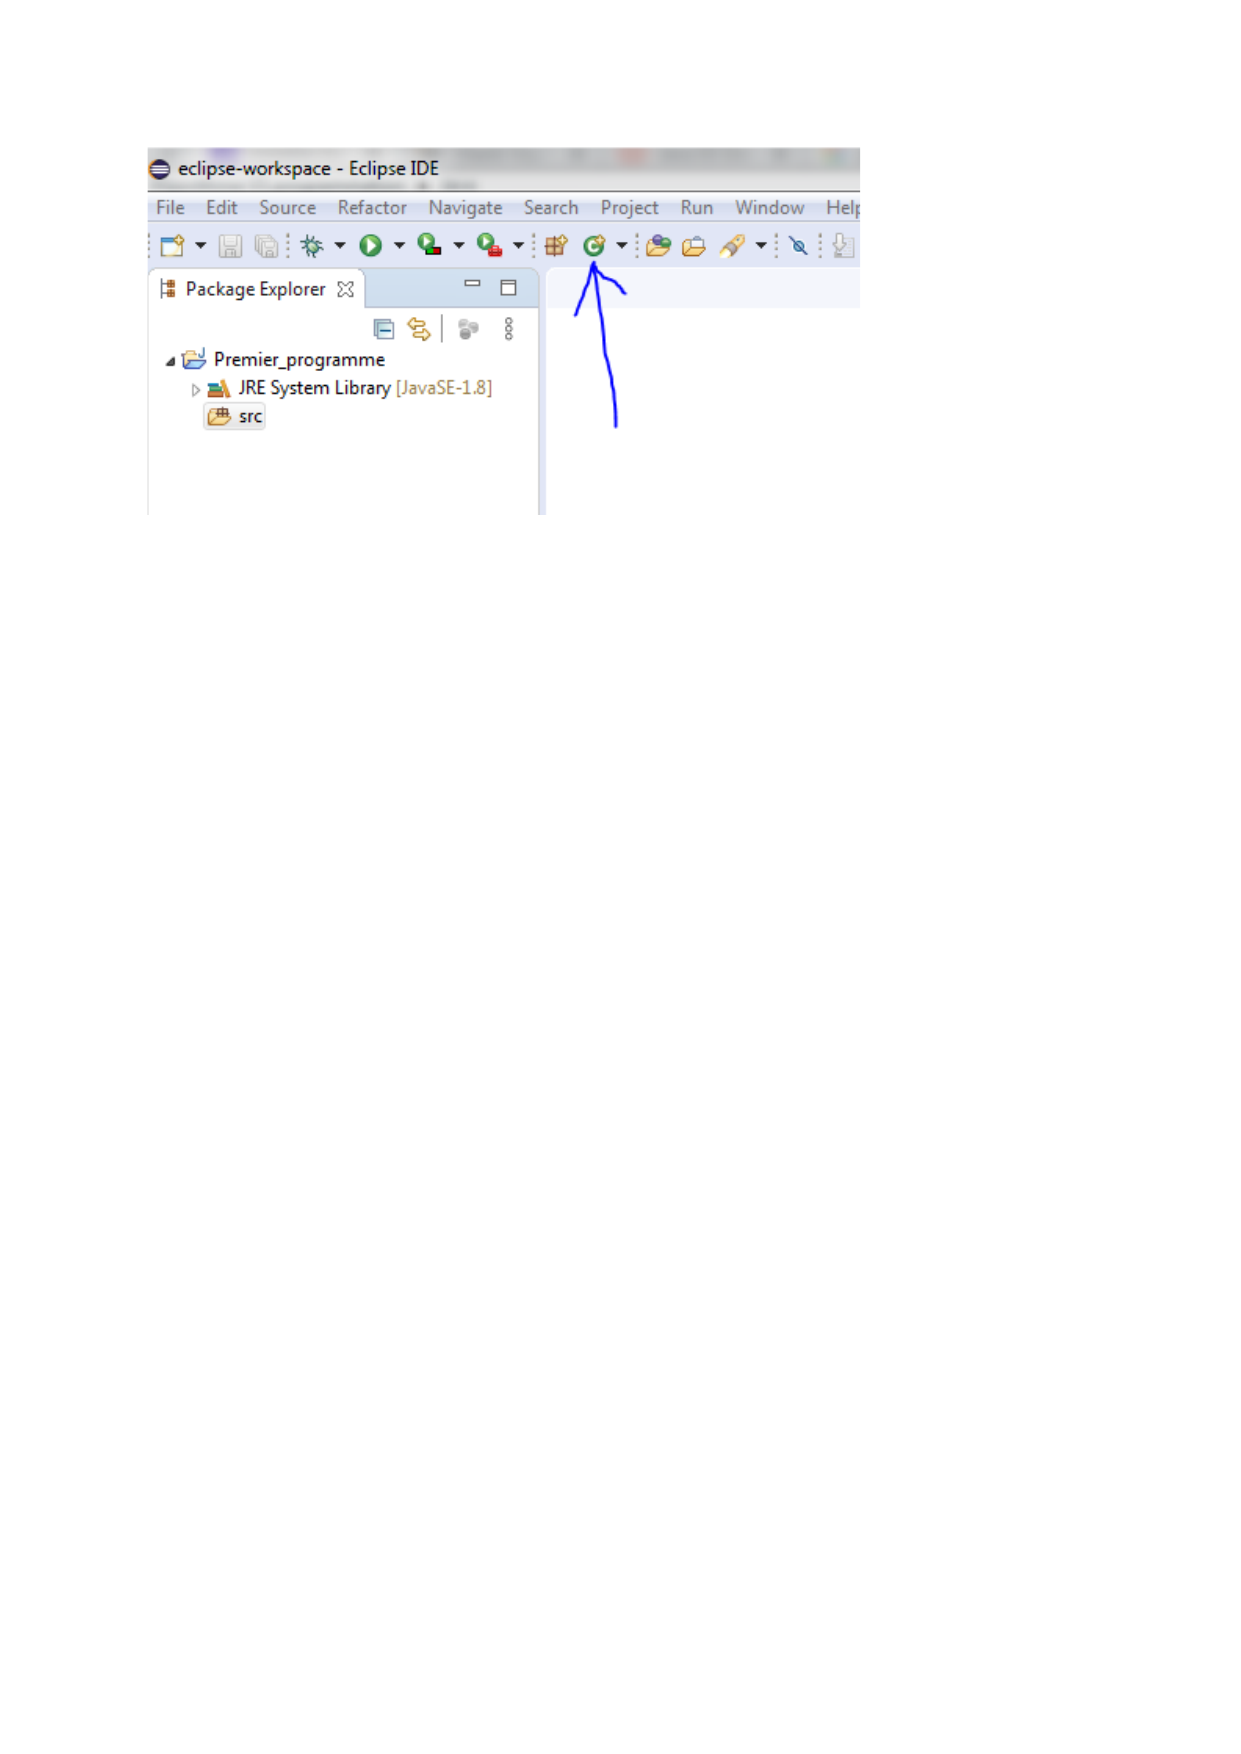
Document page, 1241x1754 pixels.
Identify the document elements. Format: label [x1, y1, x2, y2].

picture [147, 147, 860, 515]
